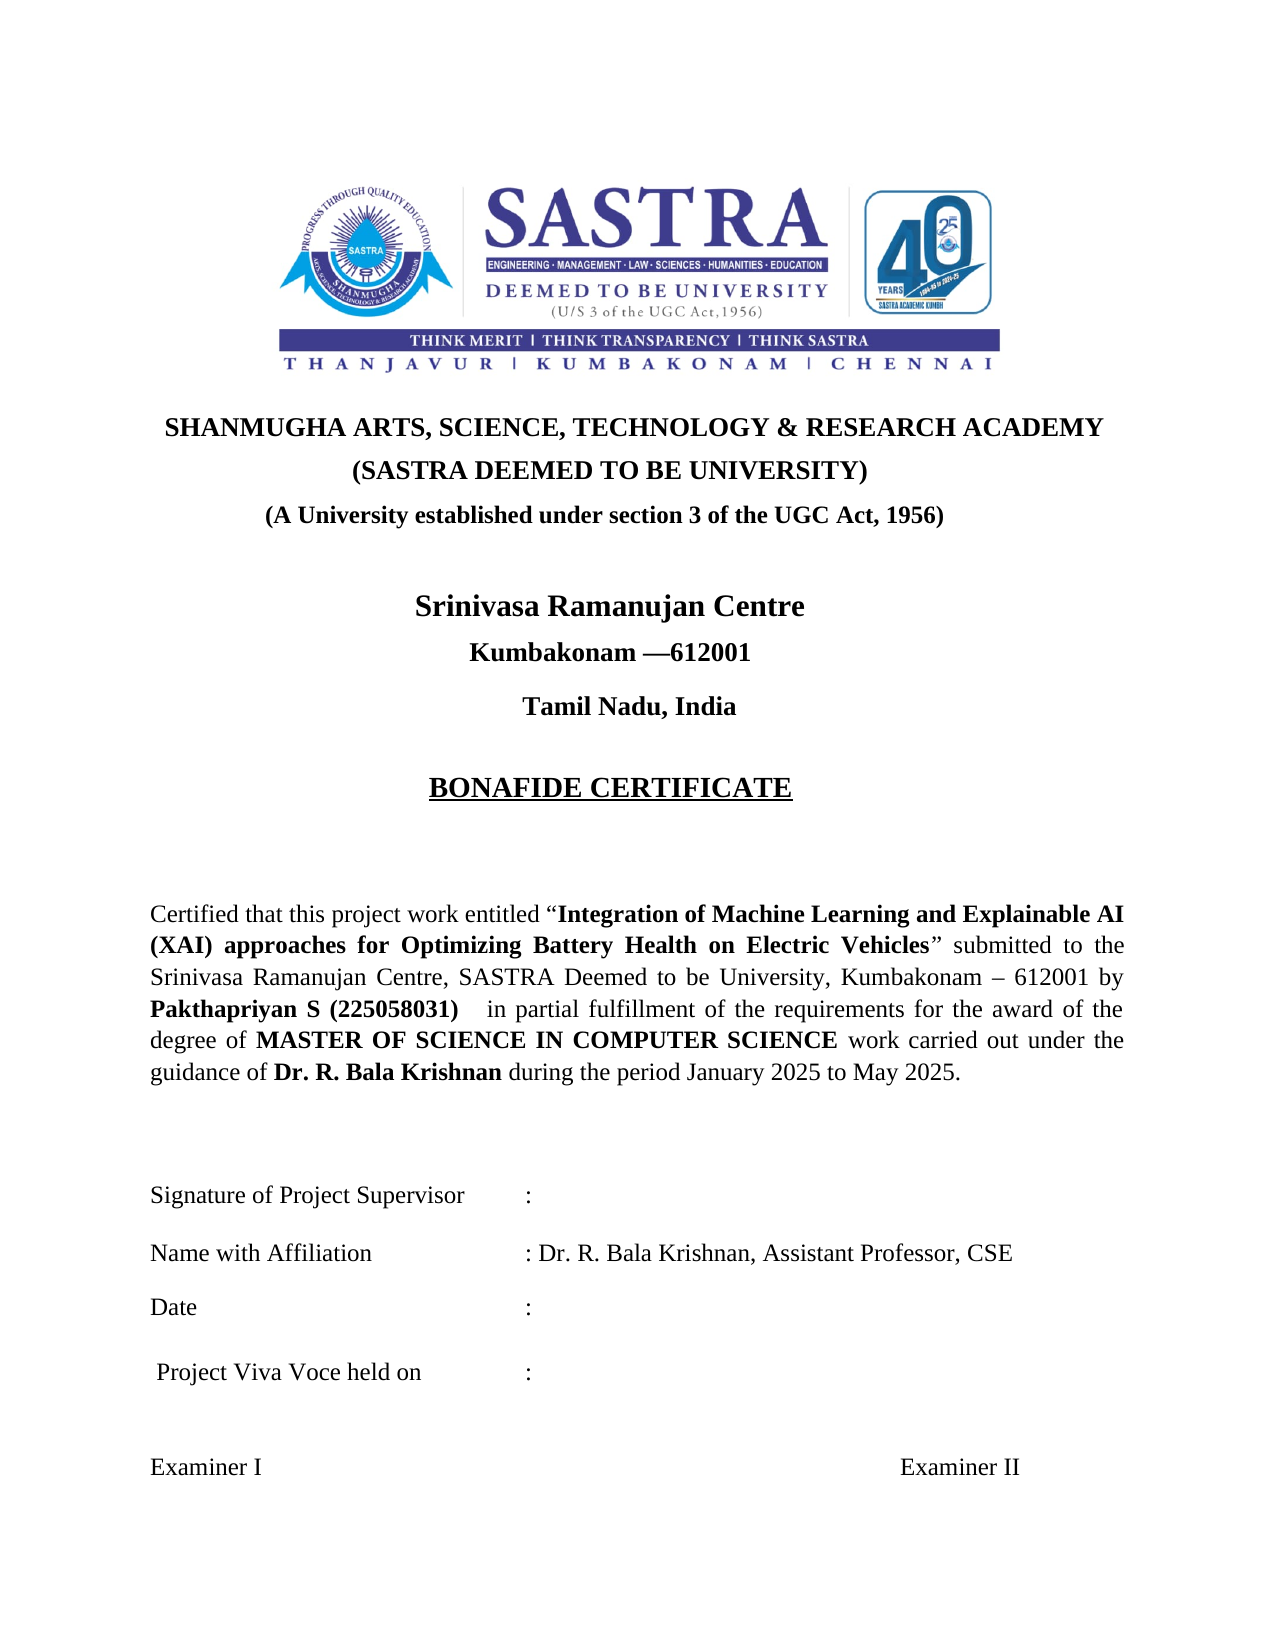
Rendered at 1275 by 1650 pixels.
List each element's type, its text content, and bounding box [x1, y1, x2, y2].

text Certified that this project work entitled “Integration of Machine Learning and Explainable AI (XAI) approaches for Optimizing Battery Health on Electric Vehicles” submitted to the Srinivasa Ramanujan Centre, SASTRA Deemed to be University, Kumbakonam – 612001 by Pakthapriyan S (225058031) in partial fulfillment of the requirements for the award of the degree of MASTER OF SCIENCE IN COMPUTER SCIENCE work carried out under the guidance of Dr. R. Bala Krishnan during the period January 2025 to May 2025. [150, 899, 1125, 1086]
text Signature of Project Supervisor : [150, 1180, 1059, 1209]
text (A University established under section 3 of the UGC Act, 1956) [150, 500, 1059, 529]
text Examiner I Examiner II [150, 1452, 1125, 1481]
text (SASTRA DEEMED TO BE UNIVERSITY) [151, 454, 1069, 486]
text Name with Affiliation : Dr. R. Bala Krishnan, Assistant Professor, CSE [150, 1238, 1125, 1267]
text Project Viva Voce held on : [150, 1357, 1125, 1386]
text Kumbakonam —612001 [151, 636, 1069, 667]
text SHANMUGHA ARTS, SCIENCE, TECHNOLOGY & RESEARCH ACADEMY [144, 411, 1125, 442]
picture [262, 178, 1013, 380]
text Date : [150, 1292, 1125, 1321]
text Tamil Nadu, India [309, 690, 950, 721]
text BONAFIDE CERTIFICATE [151, 770, 1070, 804]
subtitle Srinivasa Ramanujan Centre [150, 587, 1069, 623]
